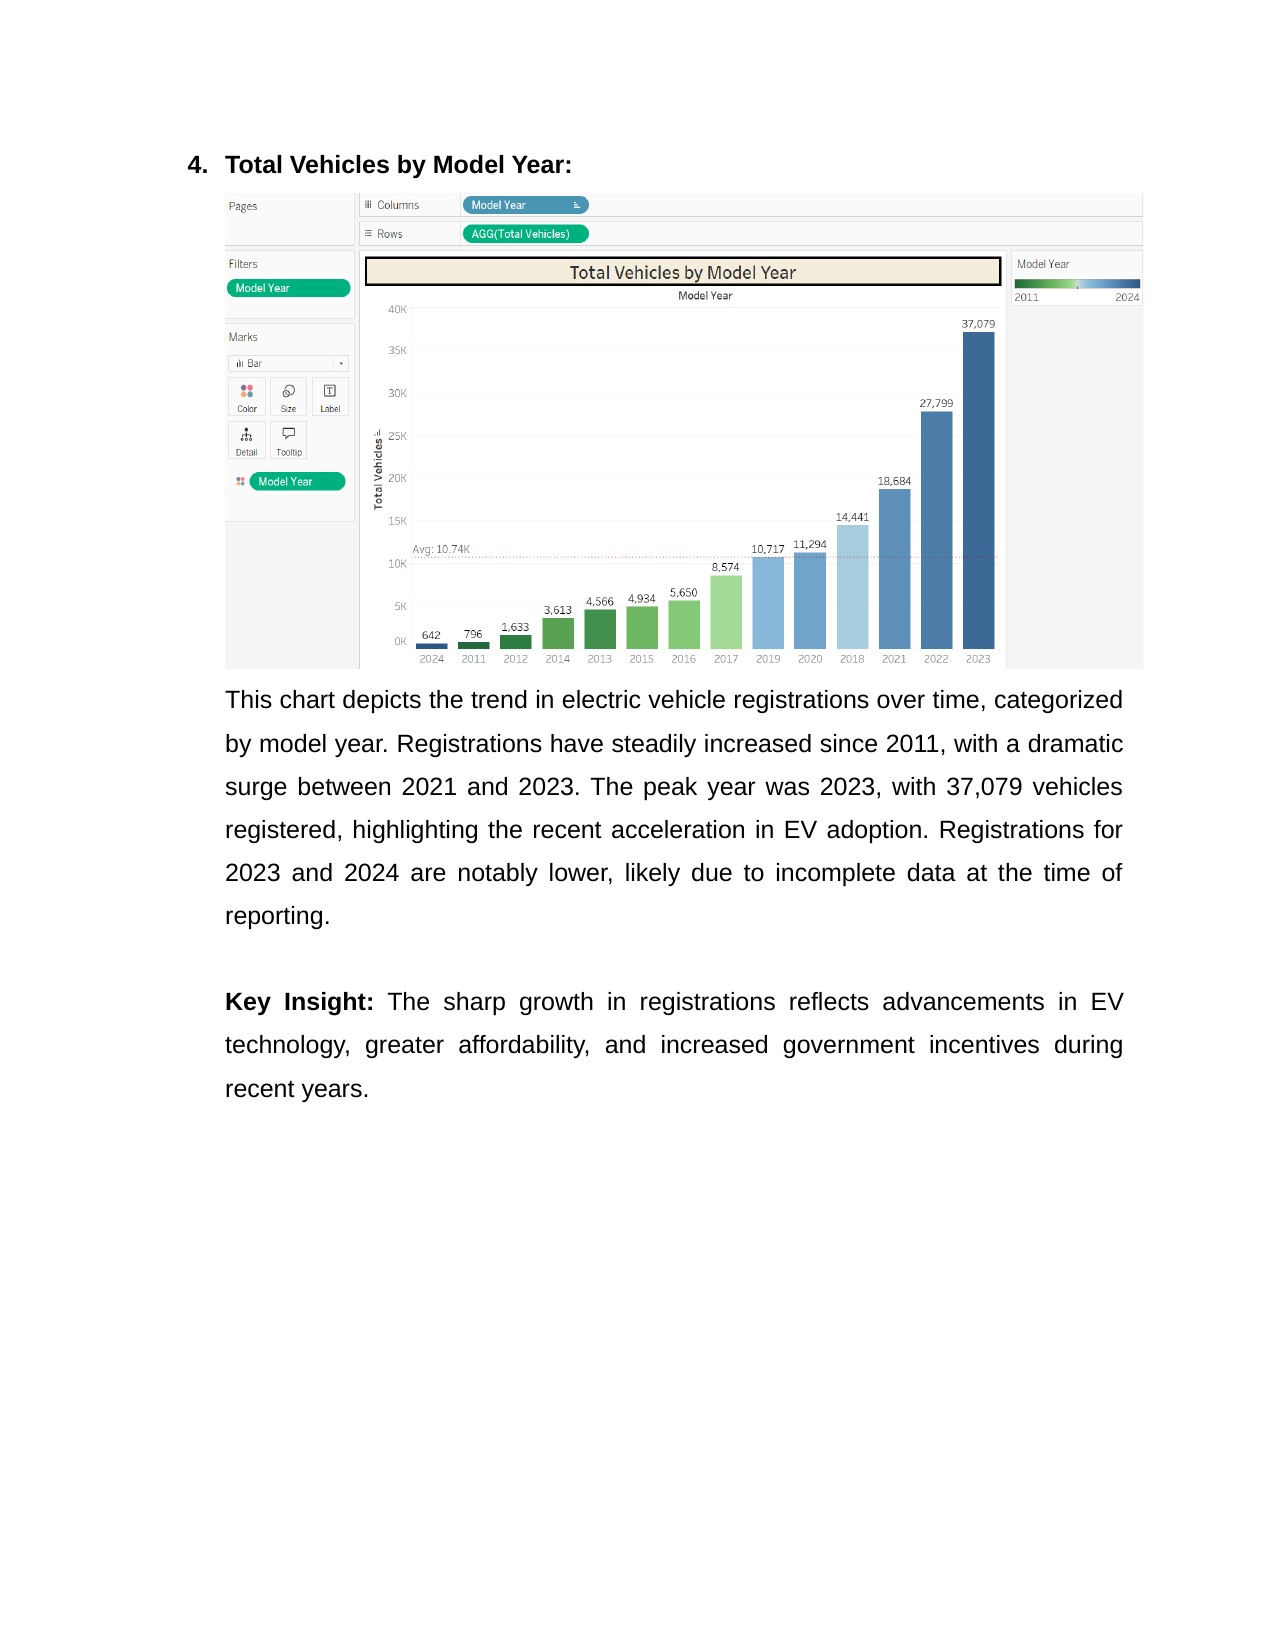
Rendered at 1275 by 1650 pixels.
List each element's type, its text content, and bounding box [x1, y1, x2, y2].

picture [225, 193, 1144, 669]
list Key Insight: The sharp growth in registrations reflects advancements in EV technology, greater affordability, and increased government incentives during recent years. [225, 987, 1125, 1102]
list Total Vehicles by Model Year: [187, 150, 1125, 179]
list This chart depicts the trend in electric vehicle registrations over time, categorized by model year. Registrations have steadily increased since 2011, with a dramatic surge between 2021 and 2023. The peak year was 2023, with 37,079 vehicles registered, highlighting the recent acceleration in EV adoption. Registrations for 2023 and 2024 are notably lower, likely due to incomplete data at the time of reporting. [225, 686, 1125, 930]
